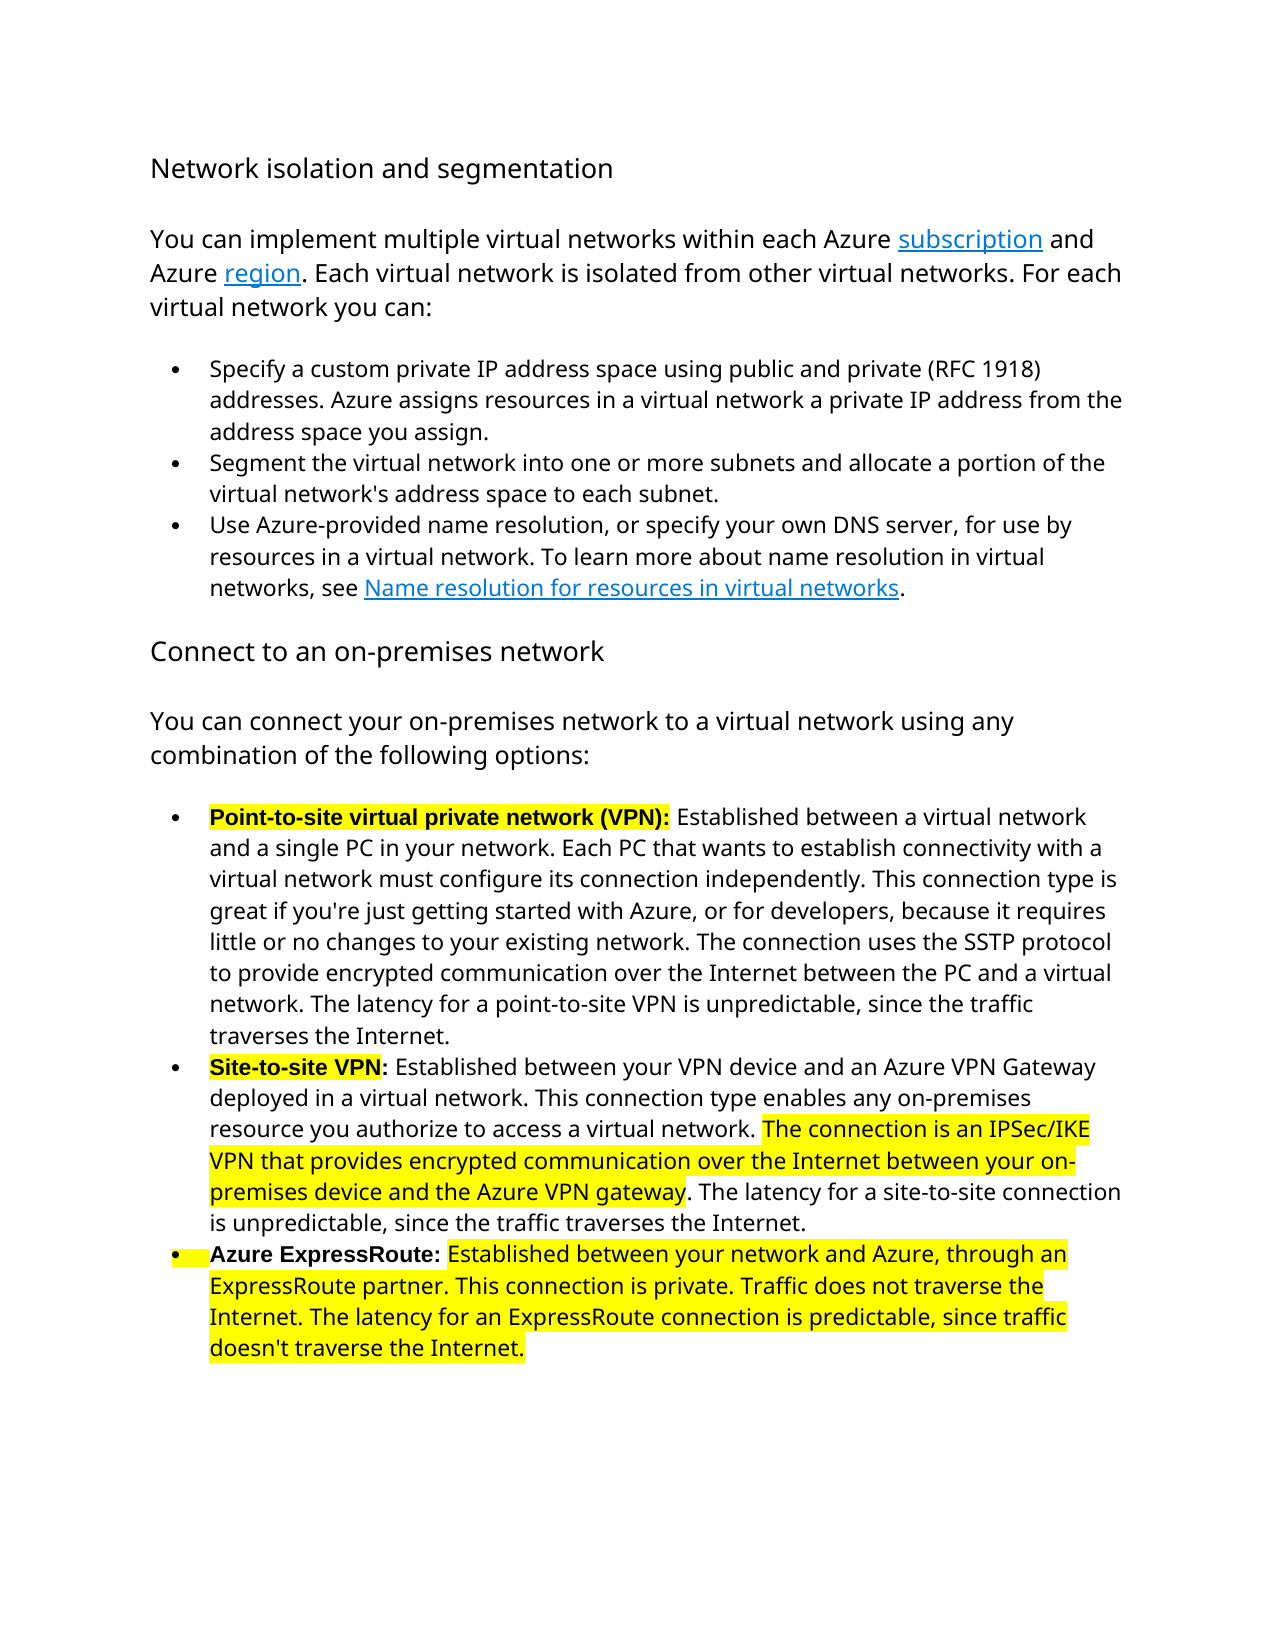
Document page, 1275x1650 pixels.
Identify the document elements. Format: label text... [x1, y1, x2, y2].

text You can implement multiple virtual networks within each Azure subscription and Azure region. Each virtual network is isolated from other virtual networks. For each virtual network you can: [150, 222, 1125, 324]
text You can connect your on-premises network to a virtual network using any combination of the following options: [150, 704, 1125, 772]
list Segment the virtual network into one or more subnets and allocate a portion of the virtual network's address space to each subnet. [172, 447, 1125, 509]
subtitle Network isolation and segmentation [150, 150, 1125, 187]
list Specify a custom private IP address space using public and private (RFC 1918) addresses. Azure assigns resources in a virtual network a private IP address from the address space you assign. [172, 353, 1125, 447]
list Site-to-site VPN: Established between your VPN device and an Azure VPN Gateway deployed in a virtual network. This connection type enables any on-premises resource you authorize to access a virtual network. The connection is an IPSec/IKE VPN that provides encrypted communication over the Internet between your on-premises device and the Azure VPN gateway. The latency for a site-to-site connection is unpredictable, since the traffic traverses the Internet. [172, 1051, 1125, 1238]
list Azure ExpressRoute: Established between your network and Azure, through an ExpressRoute partner. This connection is private. Traffic does not traverse the Internet. The latency for an ExpressRoute connection is predictable, since traffic doesn't traverse the Internet. [172, 1238, 1125, 1363]
list Point-to-site virtual private network (VPN): Established between a virtual network and a single PC in your network. Each PC that wants to establish connectivity with a virtual network must configure its connection independently. This connection type is great if you're just getting started with Azure, or for developers, because it requires little or no changes to your existing network. The connection uses the SSTP protocol to provide encrypted communication over the Internet between the PC and a virtual network. The latency for a point-to-site VPN is unpredictable, since the traffic traverses the Internet. [172, 801, 1125, 1051]
subtitle Connect to an on-premises network [150, 632, 1125, 669]
list Use Azure-provided name resolution, or specify your own DNS server, for use by resources in a virtual network. To learn more about name resolution in virtual networks, see Name resolution for resources in virtual networks. [172, 509, 1125, 603]
